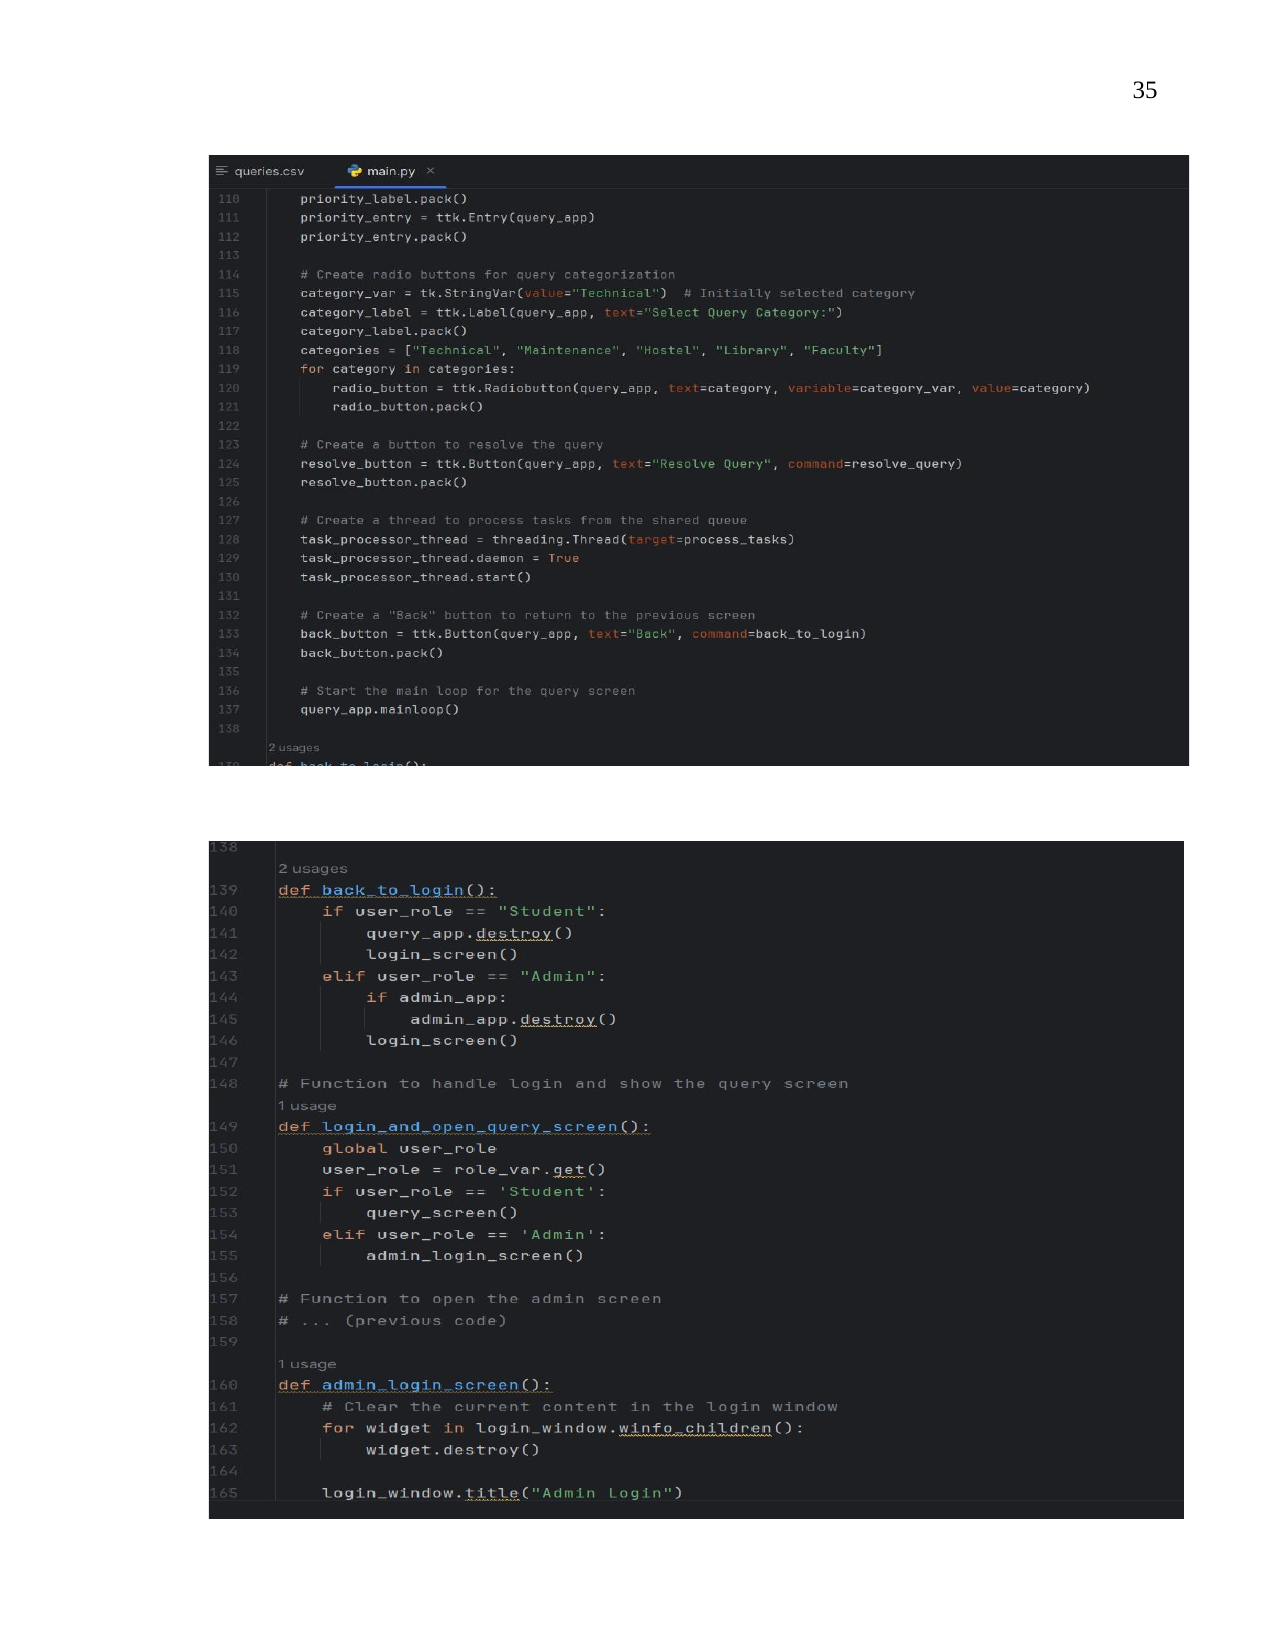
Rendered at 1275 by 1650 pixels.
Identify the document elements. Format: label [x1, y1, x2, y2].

picture [208, 155, 1190, 766]
picture [208, 841, 1184, 1519]
